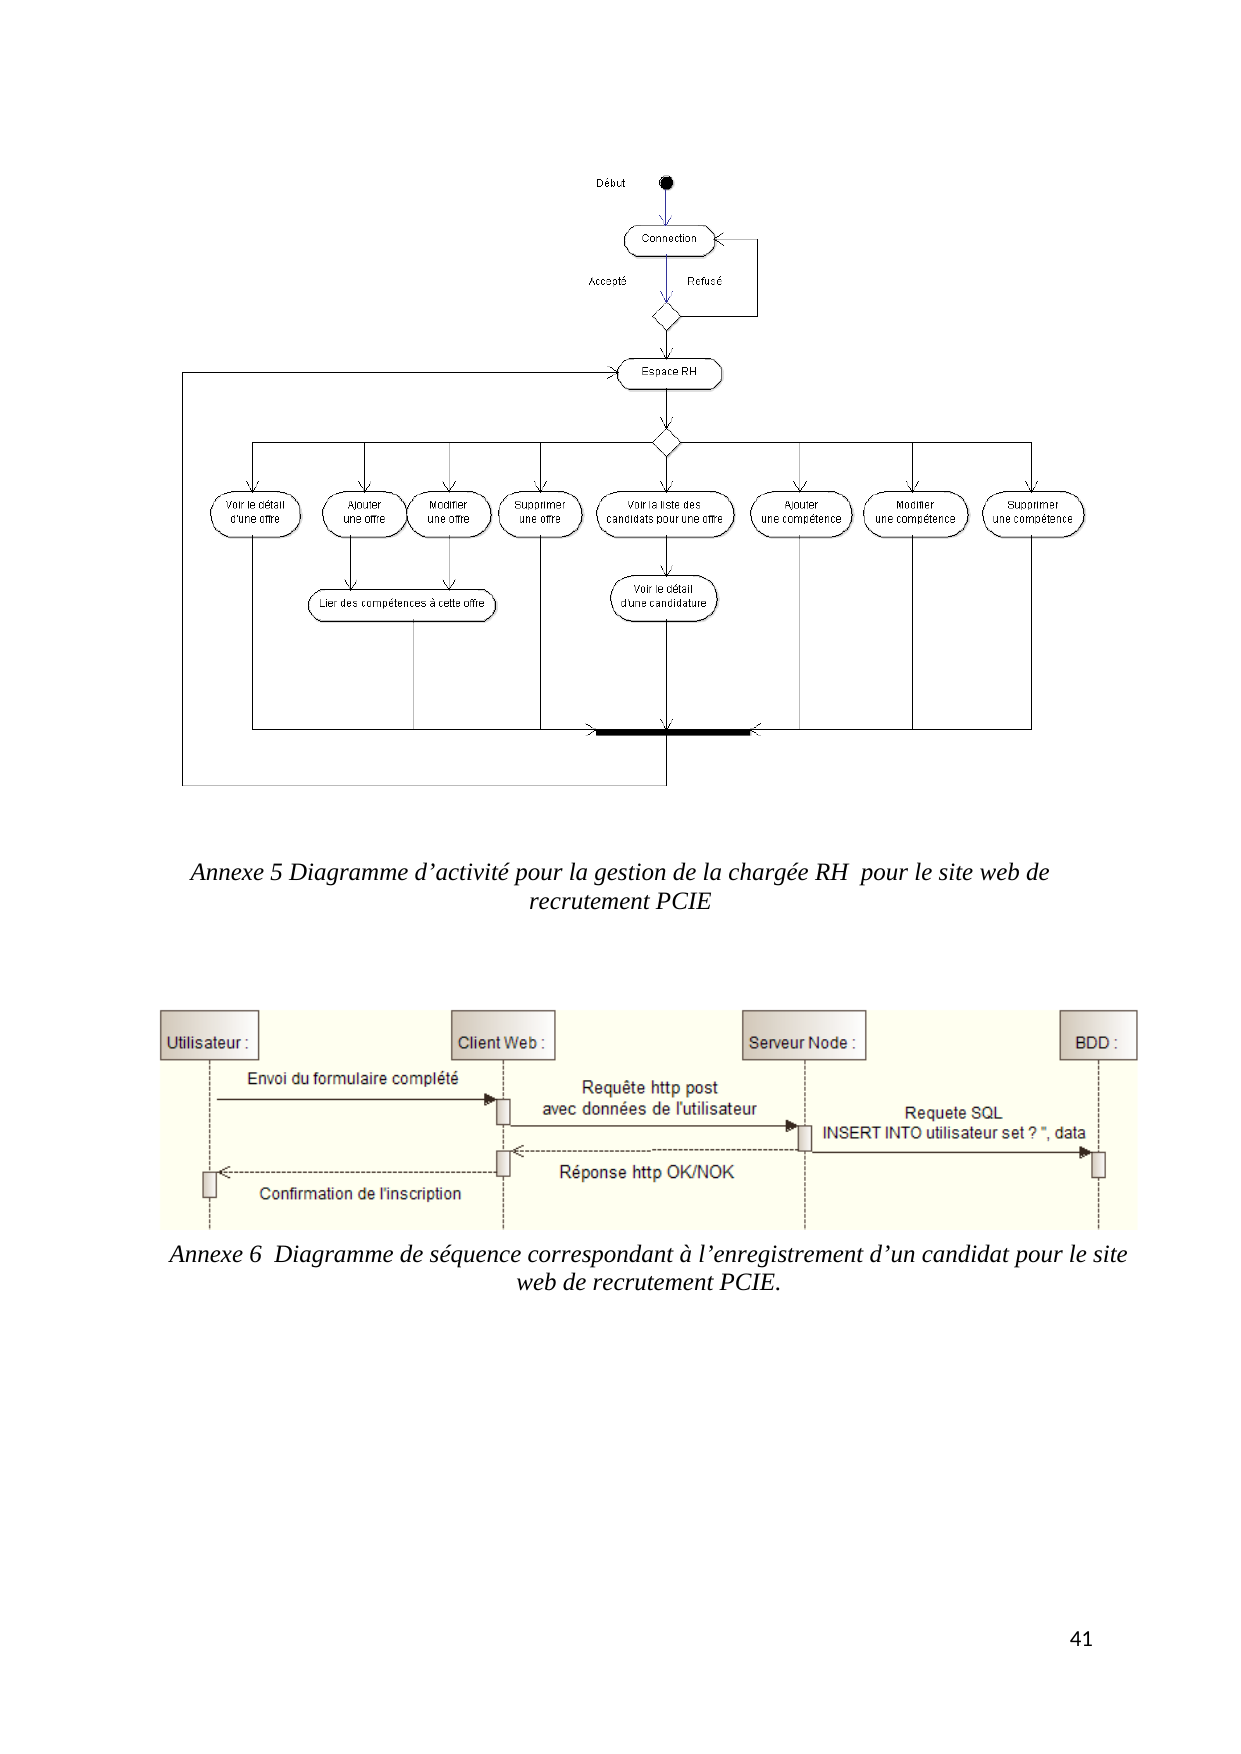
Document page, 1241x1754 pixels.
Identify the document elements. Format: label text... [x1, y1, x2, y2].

picture [147, 147, 1126, 833]
picture [147, 997, 1151, 1230]
